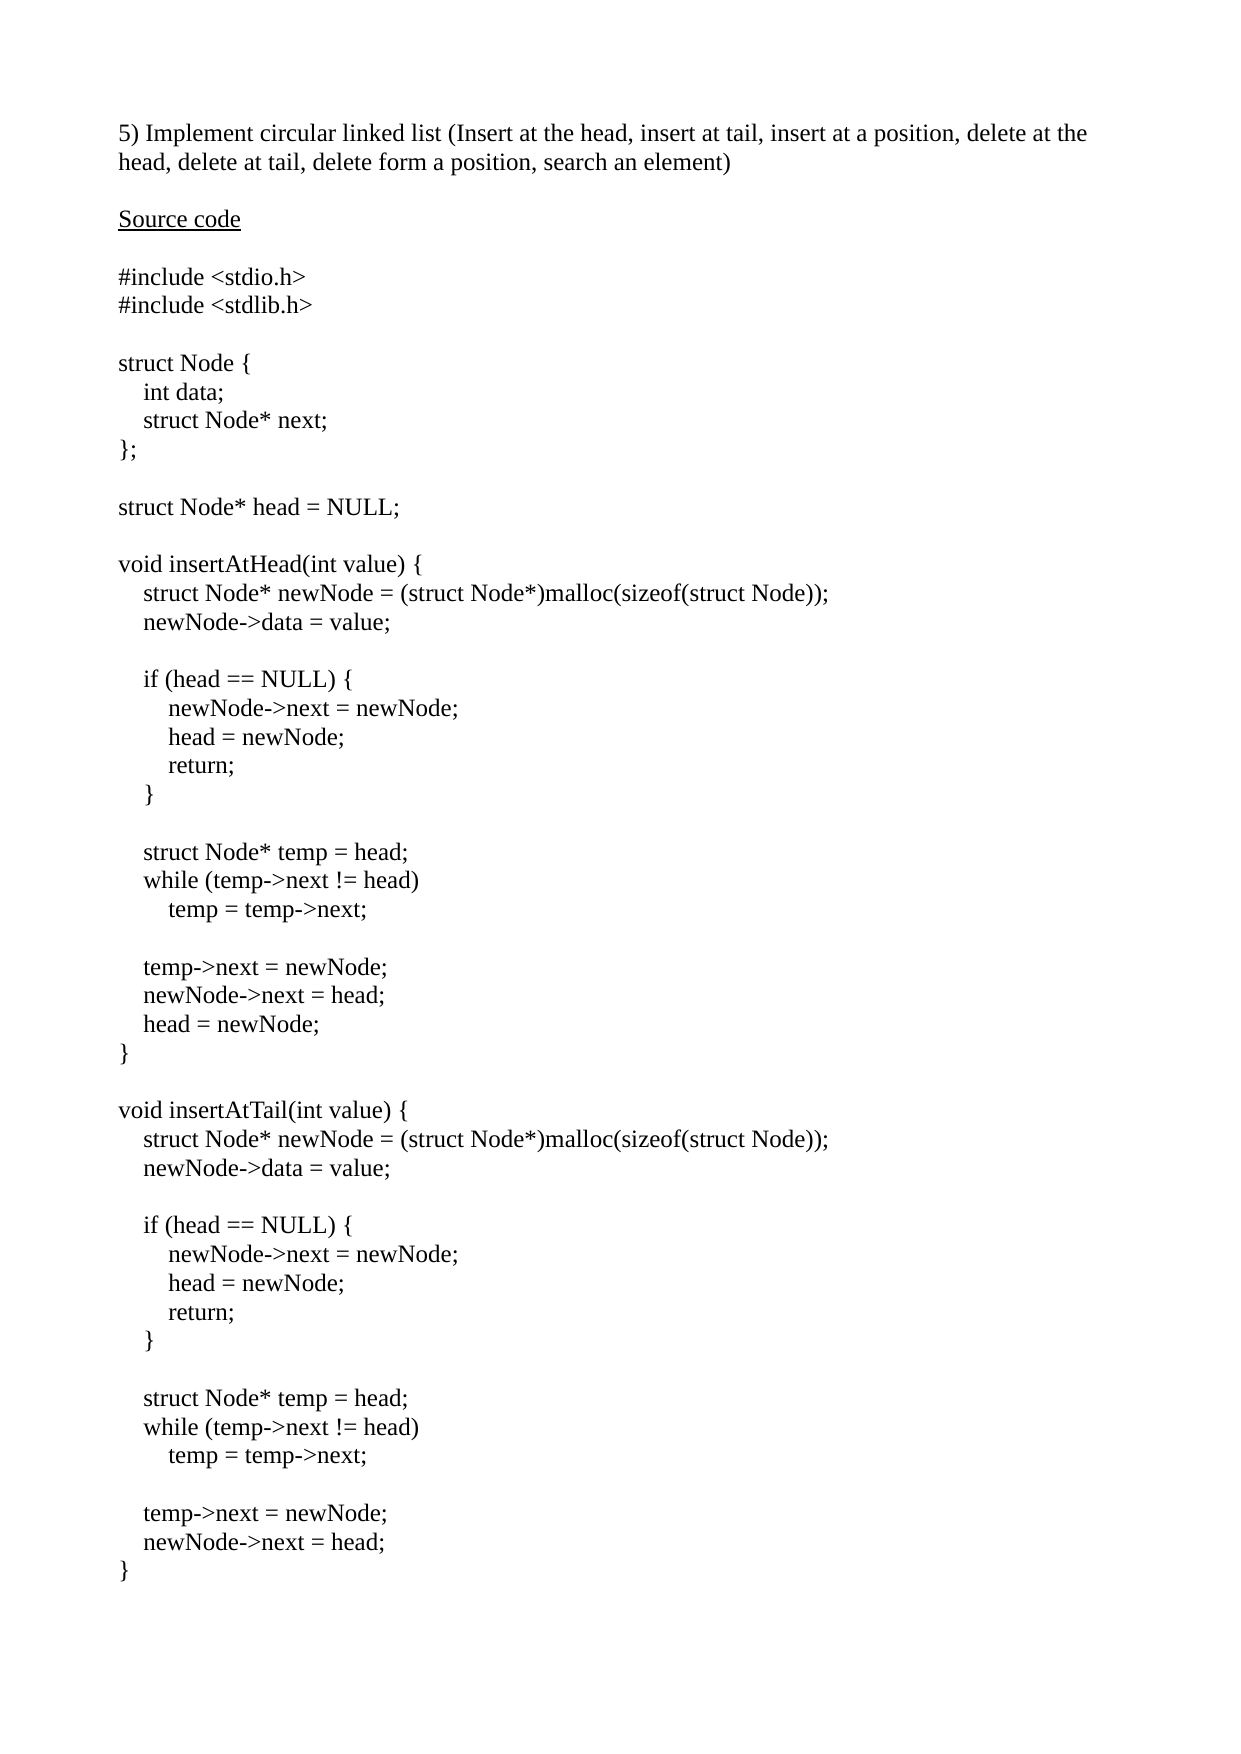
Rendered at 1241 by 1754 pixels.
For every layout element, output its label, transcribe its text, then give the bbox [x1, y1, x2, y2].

text #include <stdio.h> [118, 262, 1122, 291]
text } [118, 1556, 1122, 1584]
text void insertAtTail(int value) { [118, 1096, 1122, 1124]
text #include <stdlib.h> [118, 291, 1122, 319]
text newNode->next = head; [118, 981, 1122, 1009]
text return; [118, 751, 1122, 779]
text temp = temp->next; [118, 1441, 1122, 1469]
text newNode->data = value; [118, 607, 1122, 636]
text while (temp->next != head) [118, 1412, 1122, 1441]
text newNode->next = newNode; [118, 1239, 1122, 1268]
text temp = temp->next; [118, 894, 1122, 923]
text struct Node* temp = head; [118, 1383, 1122, 1412]
text void insertAtHead(int value) { [118, 549, 1122, 578]
text newNode->next = newNode; [118, 693, 1122, 722]
text struct Node* newNode = (struct Node*)malloc(sizeof(struct Node)); [118, 578, 1122, 607]
text head = newNode; [118, 1009, 1122, 1038]
text newNode->next = head; [118, 1527, 1122, 1556]
text }; [118, 434, 1122, 463]
text } [118, 779, 1122, 808]
text if (head == NULL) { [118, 664, 1122, 693]
text int data; [118, 377, 1122, 406]
text temp->next = newNode; [118, 1498, 1122, 1527]
text return; [118, 1297, 1122, 1326]
text newNode->data = value; [118, 1153, 1122, 1182]
text while (temp->next != head) [118, 866, 1122, 894]
text } [118, 1038, 1122, 1067]
text struct Node* next; [118, 406, 1122, 434]
text struct Node* newNode = (struct Node*)malloc(sizeof(struct Node)); [118, 1124, 1122, 1153]
text struct Node* head = NULL; [118, 492, 1122, 521]
text } [118, 1326, 1122, 1354]
text struct Node* temp = head; [118, 837, 1122, 866]
text temp->next = newNode; [118, 952, 1122, 981]
text head = newNode; [118, 1268, 1122, 1297]
text head = newNode; [118, 722, 1122, 751]
text head, delete at tail, delete form a position, search an element) [118, 147, 1122, 176]
text Source code [118, 204, 1122, 233]
text if (head == NULL) { [118, 1211, 1122, 1239]
text 5) Implement circular linked list (Insert at the head, insert at tail, insert at a position, delete at the [118, 118, 1122, 147]
text struct Node { [118, 348, 1122, 377]
